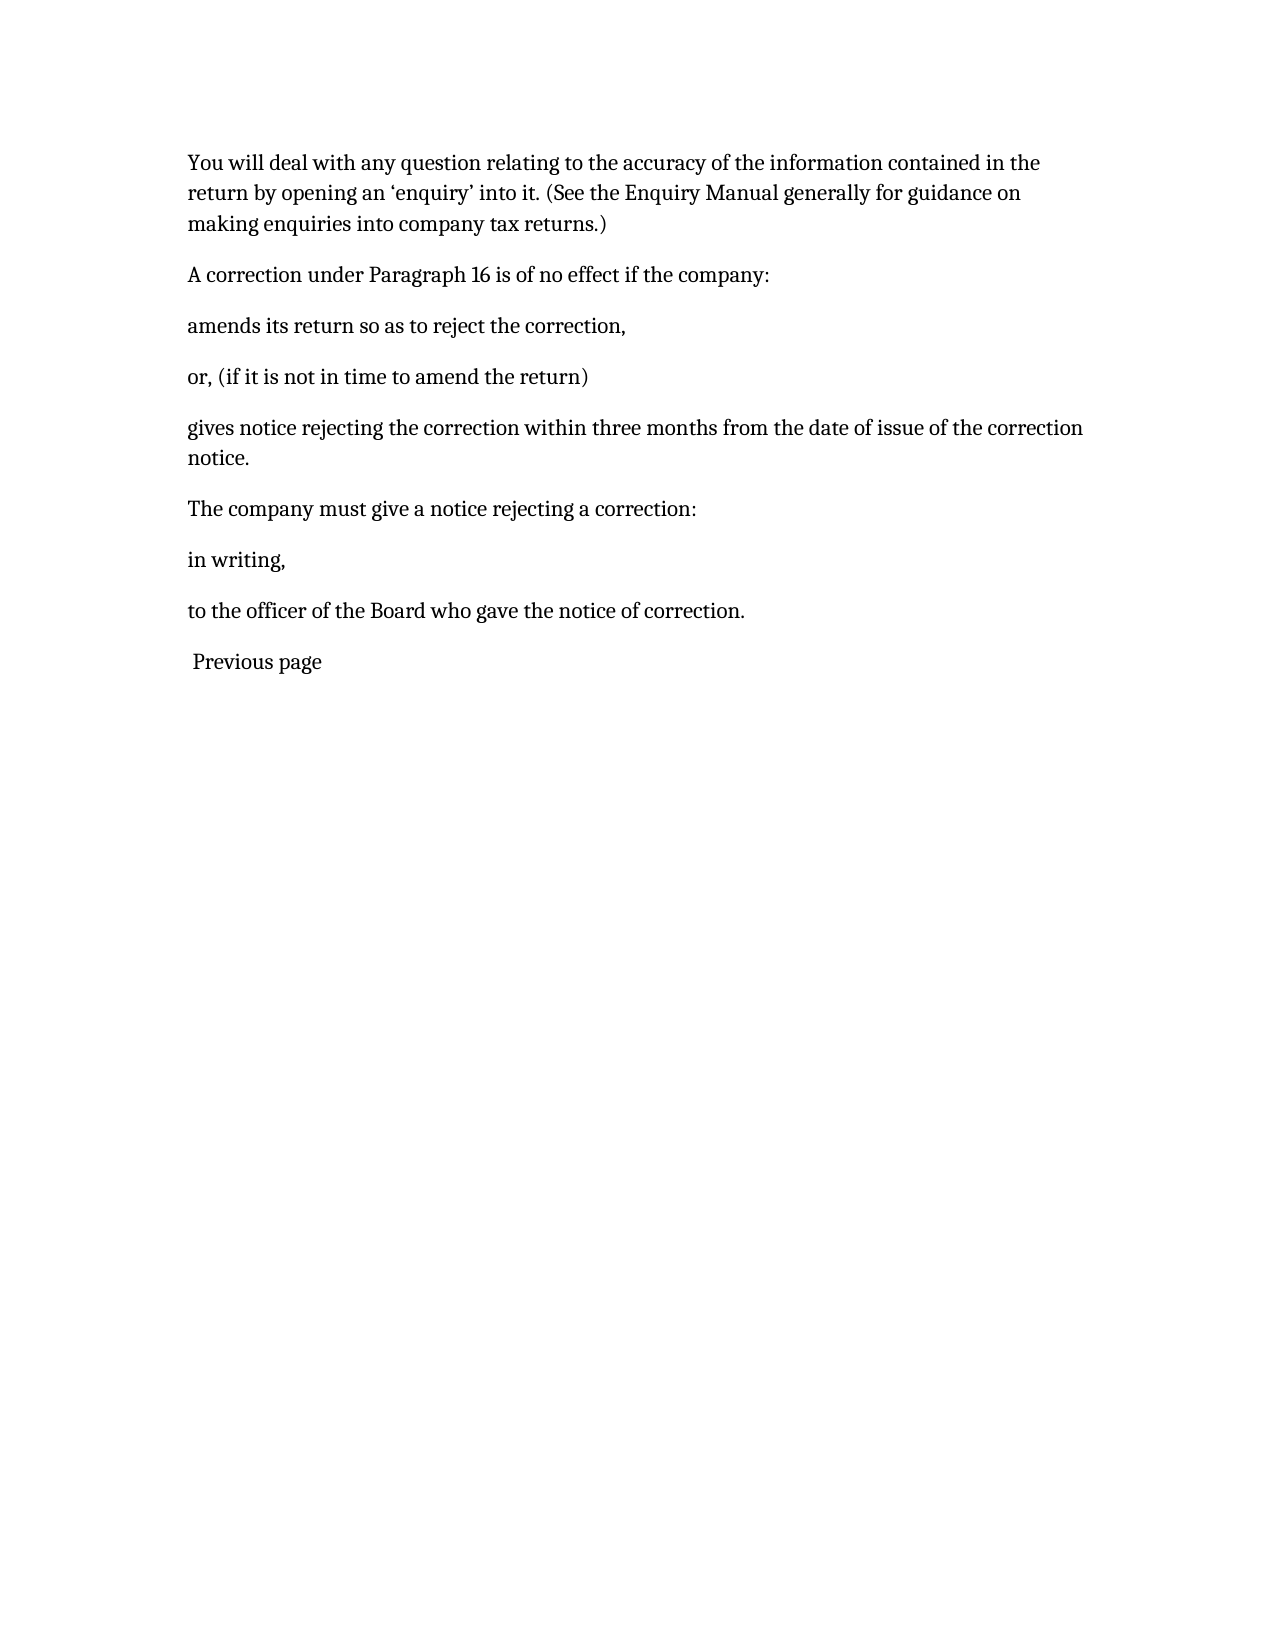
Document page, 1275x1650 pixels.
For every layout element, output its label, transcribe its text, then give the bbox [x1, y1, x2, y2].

text You will deal with any question relating to the accuracy of the information contained in the return by opening an ‘enquiry’ into it. (See the Enquiry Manual generally for guidance on making enquiries into company tax returns.) [187, 150, 1087, 237]
text or, (if it is not in time to amend the return) [187, 363, 1087, 390]
text to the officer of the Board who gave the notice of correction. [187, 598, 1087, 624]
text amends its return so as to reject the correction, [187, 312, 1087, 339]
text gives notice rejecting the correction within three months from the date of issue of the correction notice. [187, 414, 1087, 471]
text A correction under Paragraph 16 is of no effect if the company: [187, 261, 1087, 288]
text The company must give a notice rejecting a correction: [187, 496, 1087, 522]
text Previous page [187, 649, 1087, 675]
text in writing, [187, 547, 1087, 573]
